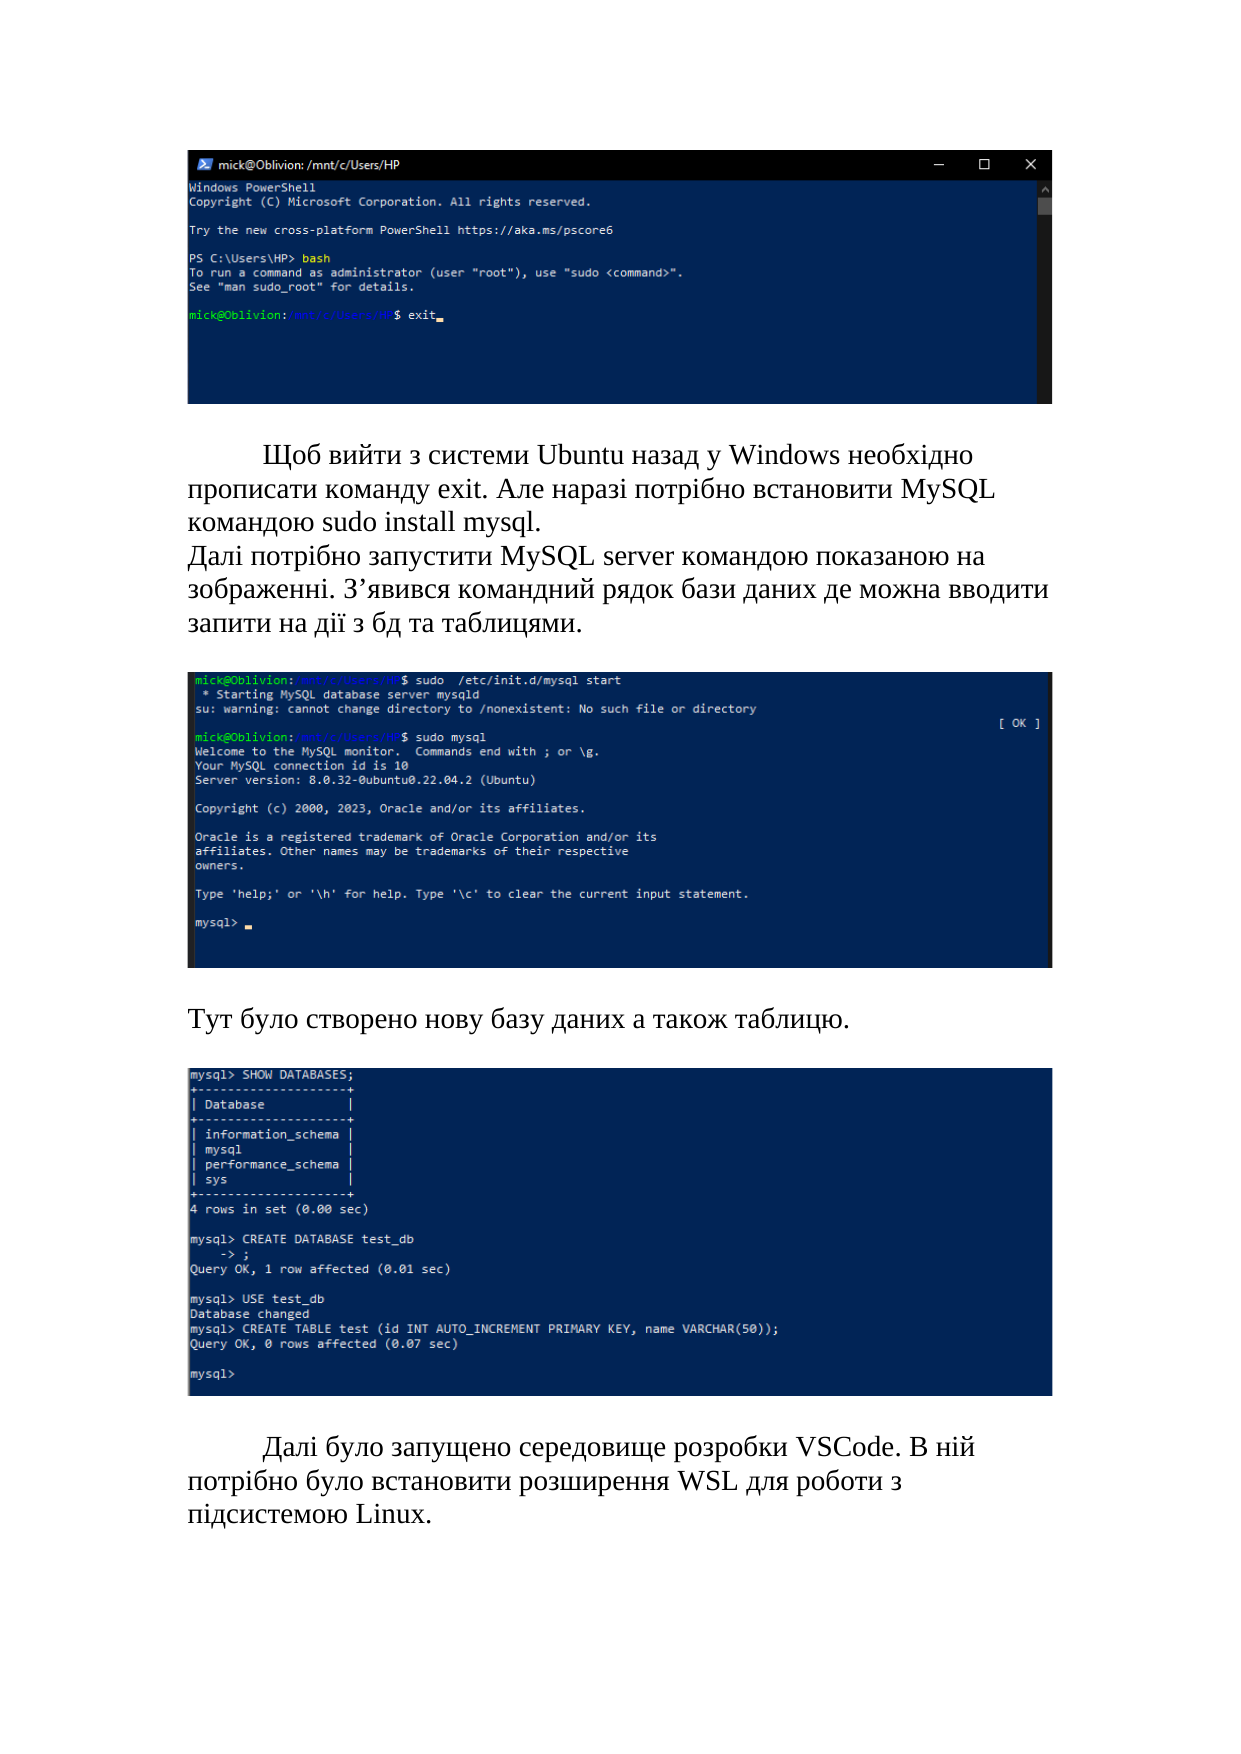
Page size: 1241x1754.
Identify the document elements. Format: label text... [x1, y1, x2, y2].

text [187, 1396, 1053, 1563]
picture [187, 672, 1053, 968]
picture [187, 150, 1053, 404]
picture [187, 1068, 1053, 1396]
